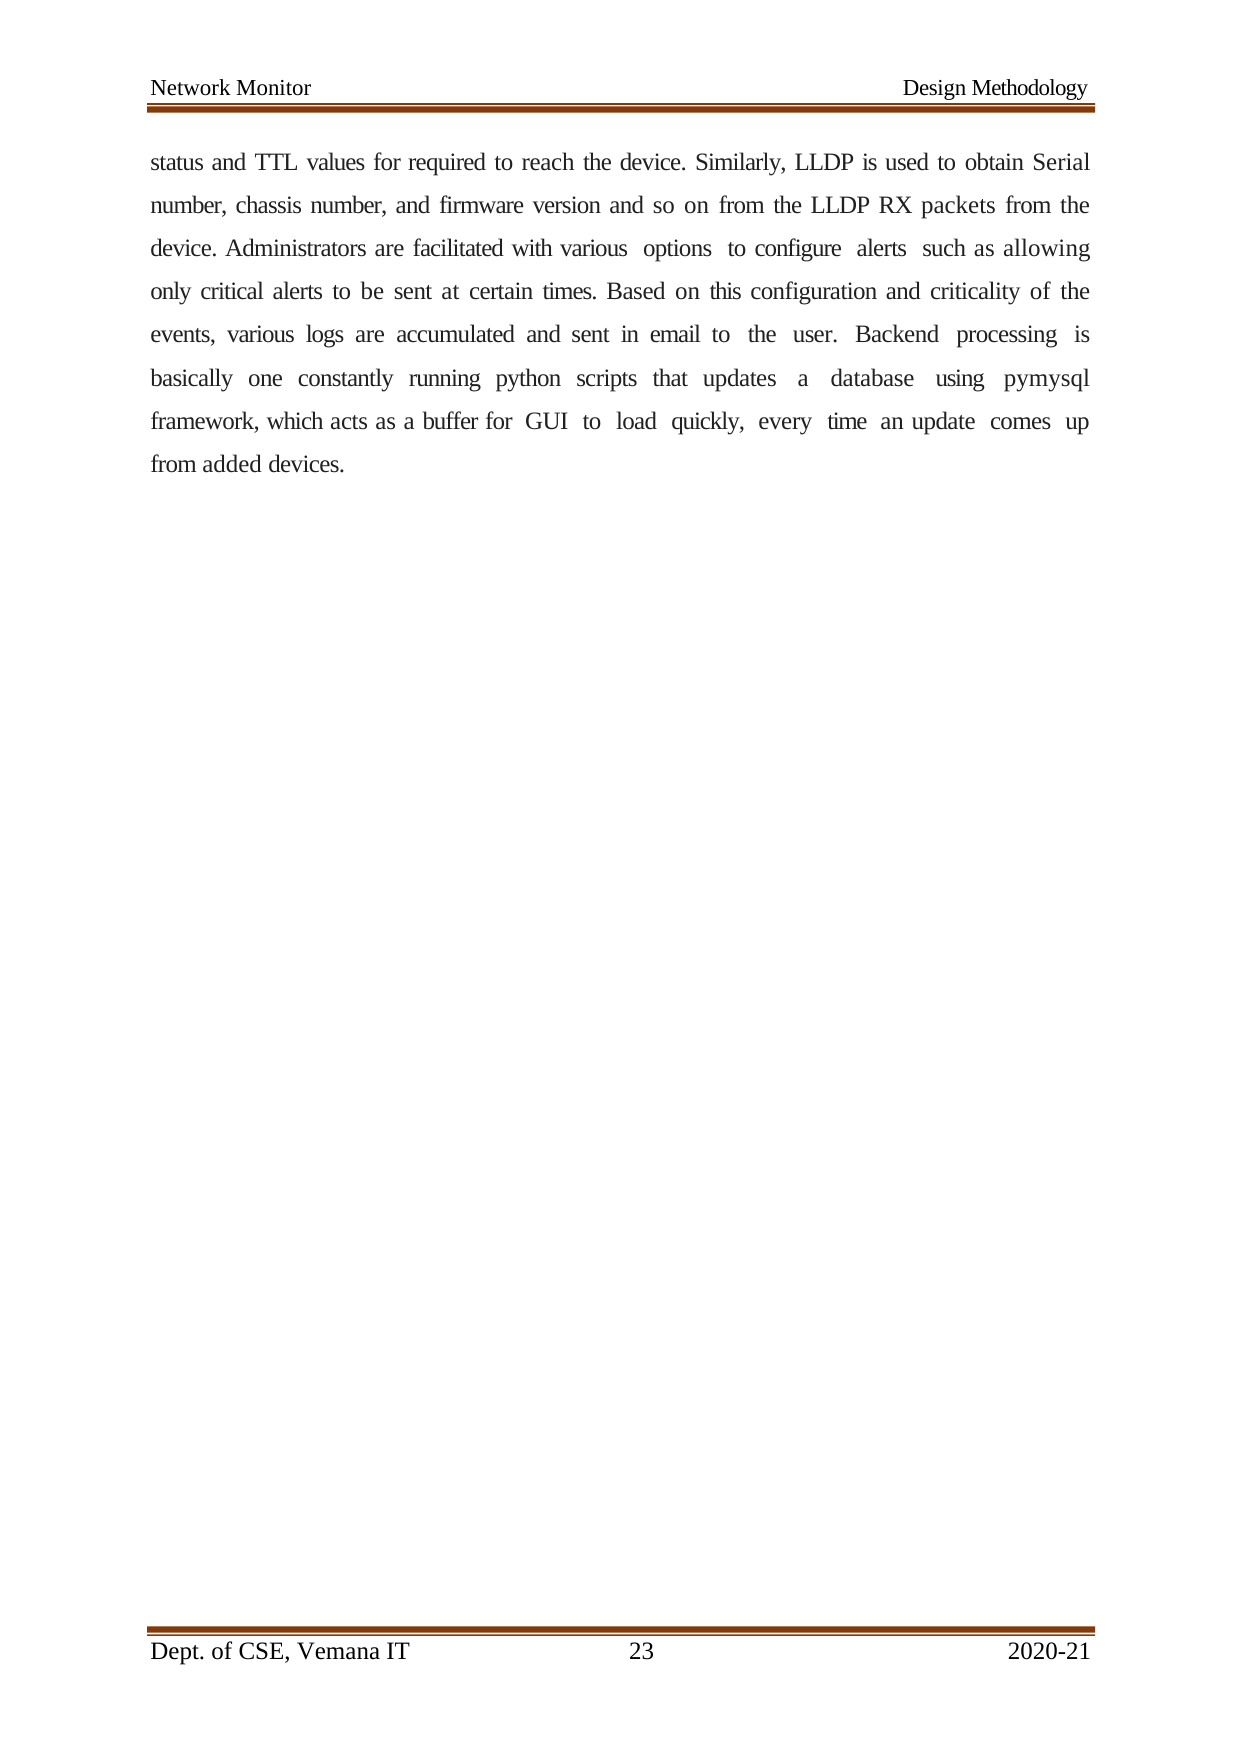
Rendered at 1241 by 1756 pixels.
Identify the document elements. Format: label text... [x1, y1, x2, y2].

text status and TTL values for required to reach the device. Similarly, LLDP is used to obtain Serial number, chassis number, and firmware version and so on from the LLDP RX packets from the device. Administrators are facilitated with various options to configure alerts such as allowing only critical alerts to be sent at certain times. Based on this configuration and criticality of the events, various logs are accumulated and sent in email to the user. Backend processing is basically one constantly running python scripts that updates a database using pymysql framework, which acts as a buffer for GUI to load quickly, every time an update comes up from added devices. [150, 147, 1091, 478]
